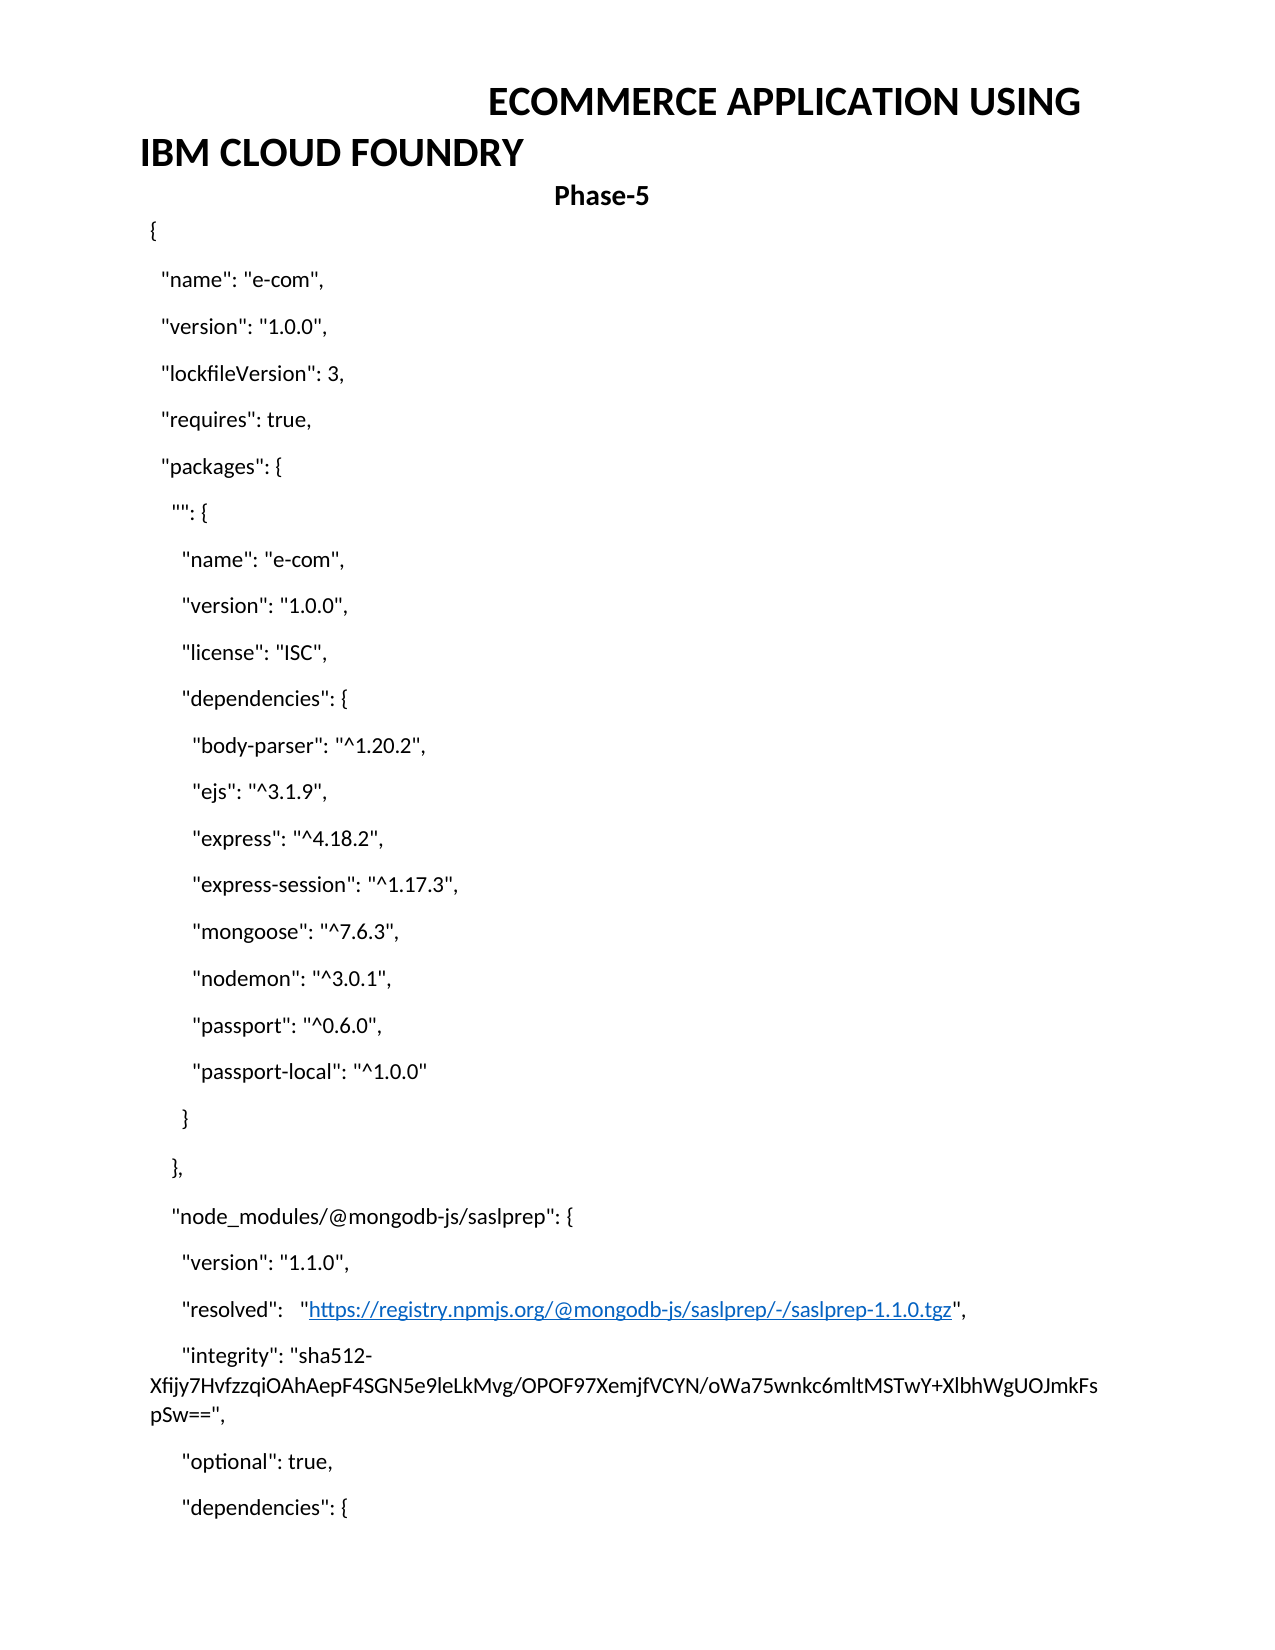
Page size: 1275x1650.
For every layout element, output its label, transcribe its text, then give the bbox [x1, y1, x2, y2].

text "node_modules/@mongodb-js/saslprep": { "version": "1.1.0", [171, 1202, 574, 1276]
text "nodemon": "^3.0.1", [192, 964, 1135, 992]
text "ejs": "^3.1.9", [192, 777, 1135, 805]
text "optional": true, "dependencies": { [181, 1447, 349, 1521]
text "resolved": "https://registry.npmjs.org/@mongodb-js/saslprep/-/saslprep-1.1.0.tgz", [181, 1295, 1135, 1323]
text "passport": "^0.6.0", [192, 1011, 1135, 1039]
text "version": "1.0.0", [160, 312, 1135, 340]
text } [181, 1104, 1135, 1132]
text "express-session": "^1.17.3", [192, 871, 1135, 898]
text { [150, 217, 1135, 244]
text "": { [171, 498, 1135, 526]
text "express": "^4.18.2", [192, 824, 1135, 852]
text }, [171, 1153, 1135, 1181]
text "body-parser": "^1.20.2", [192, 731, 1135, 759]
text "mongoose": "^7.6.3", [192, 917, 1135, 946]
text "license": "ISC", "dependencies": { [181, 638, 349, 712]
text "passport-local": "^1.0.0" [192, 1057, 1135, 1085]
text "name": "e-com", [160, 266, 1135, 294]
text "name": "e-com", [181, 545, 1135, 573]
text "version": "1.0.0", [181, 591, 1135, 619]
text "lockfileVersion": 3, "requires": true, "packages": { [160, 359, 345, 480]
text "integrity": "sha512- Xfijy7HvfzzqiOAhAepF4SGN5e9leLkMvg/OPOF97XemjfVCYN/oWa75wnkc6mltMSTwY+XlbhWgUOJmkFs pSw==", [150, 1341, 1135, 1428]
